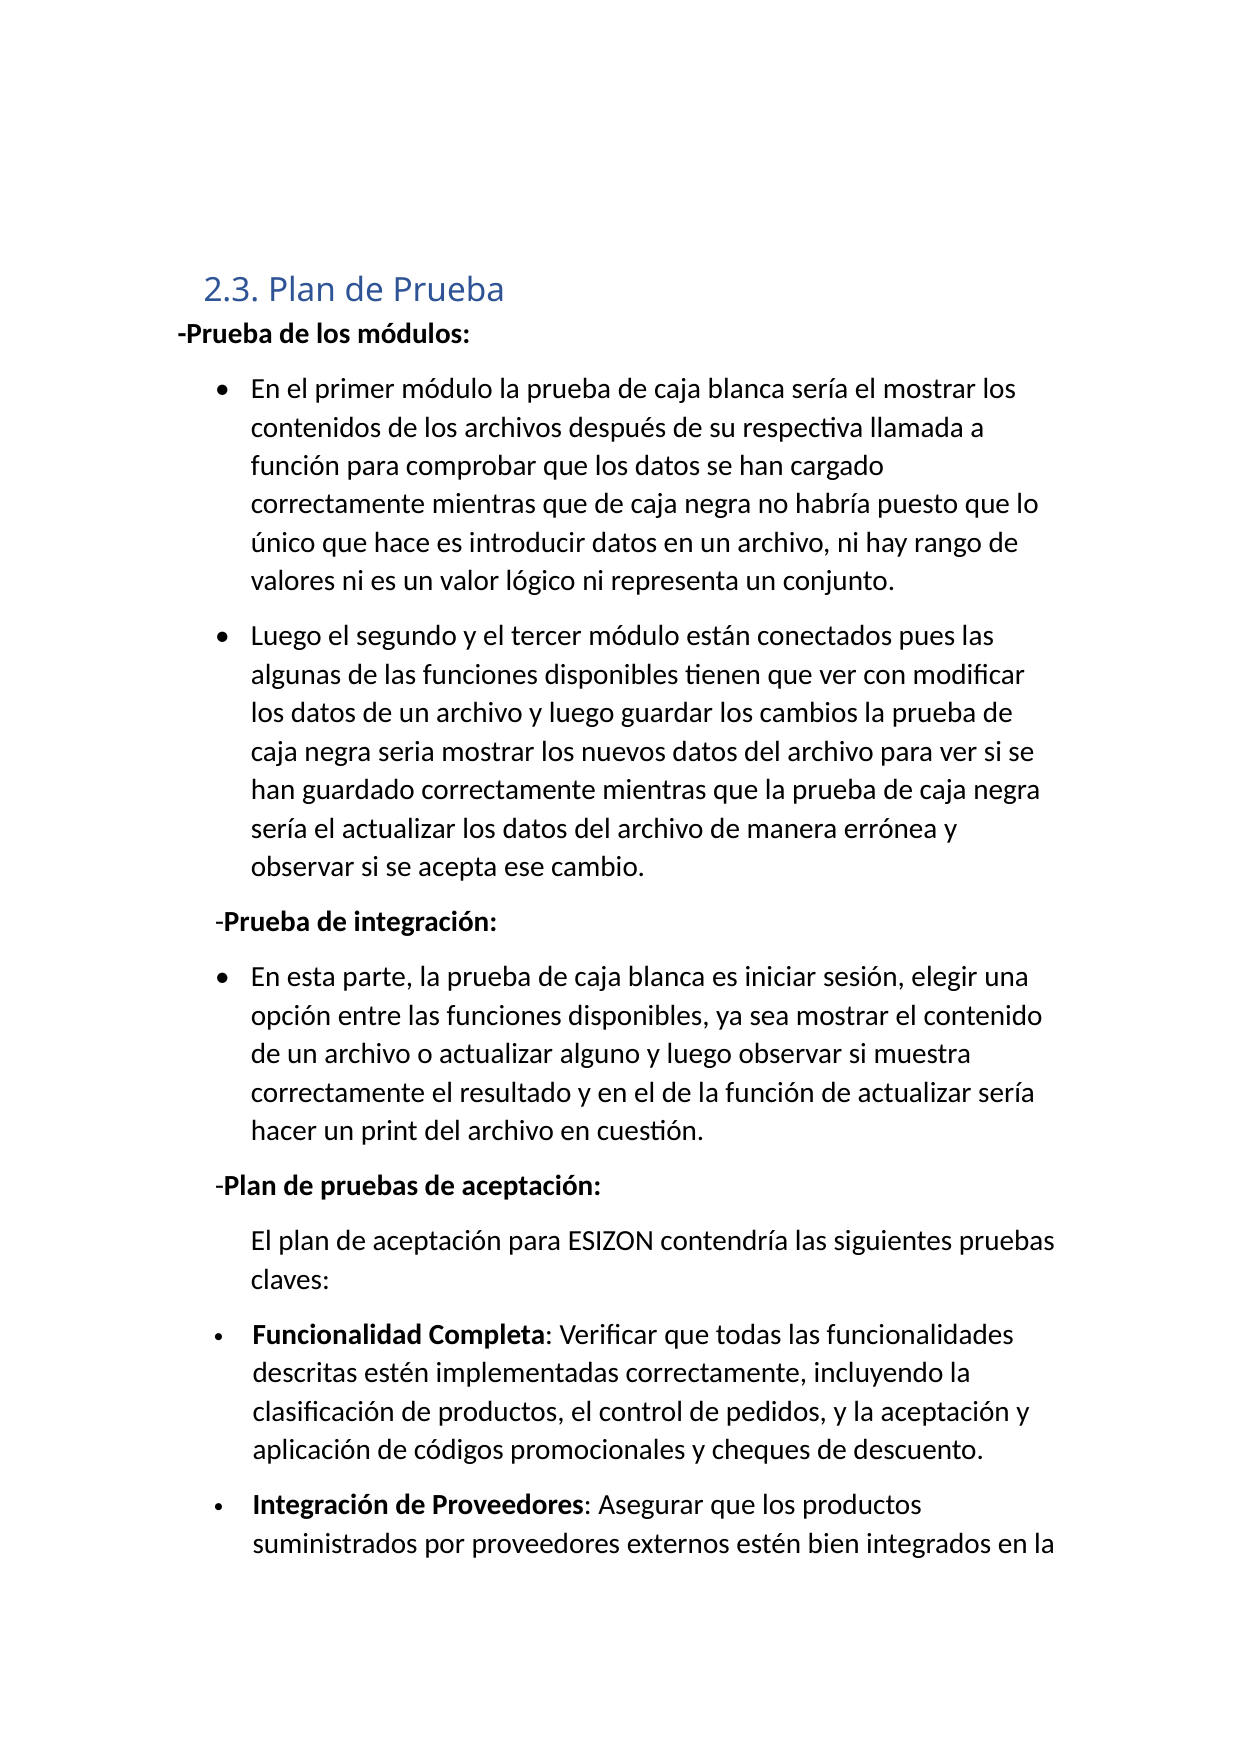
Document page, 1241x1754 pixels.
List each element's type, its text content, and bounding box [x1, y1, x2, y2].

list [215, 1486, 1063, 1560]
text • En esta parte, la prueba de caja blanca es iniciar sesión, elegir una opción entre las funciones disponibles, ya sea mostrar el contenido de un archivo o actualizar alguno y luego observar si muestra correctamente el resultado y en el de la función de actualizar sería hacer un print del archivo en cuestión. [215, 958, 1063, 1148]
text El plan de aceptación para ESIZON contendría las siguientes pruebas claves: [251, 1222, 1063, 1296]
subtitle 2.3. Plan de Prueba [177, 266, 1063, 312]
text • En el primer módulo la prueba de caja blanca sería el mostrar los contenidos de los archivos después de su respectiva llamada a función para comprobar que los datos se han cargado correctamente mientras que de caja negra no habría puesto que lo único que hace es introducir datos en un archivo, ni hay rango de valores ni es un valor lógico ni representa un conjunto. [215, 370, 1063, 598]
list Funcionalidad Completa: Verificar que todas las funcionalidades descritas estén implementadas correctamente, incluyendo la clasificación de productos, el control de pedidos, y la aceptación y aplicación de códigos promocionales y cheques de descuento. [215, 1316, 1063, 1467]
text • Luego el segundo y el tercer módulo están conectados pues las algunas de las funciones disponibles tienen que ver con modificar los datos de un archivo y luego guardar los cambios la prueba de caja negra seria mostrar los nuevos datos del archivo para ver si se han guardado correctamente mientras que la prueba de caja negra sería el actualizar los datos del archivo de manera errónea y observar si se acepta ese cambio. [215, 617, 1063, 884]
text -Plan de pruebas de aceptación: [215, 1167, 1063, 1203]
text -Prueba de los módulos: [177, 315, 1063, 351]
text -Prueba de integración: [215, 903, 1063, 939]
